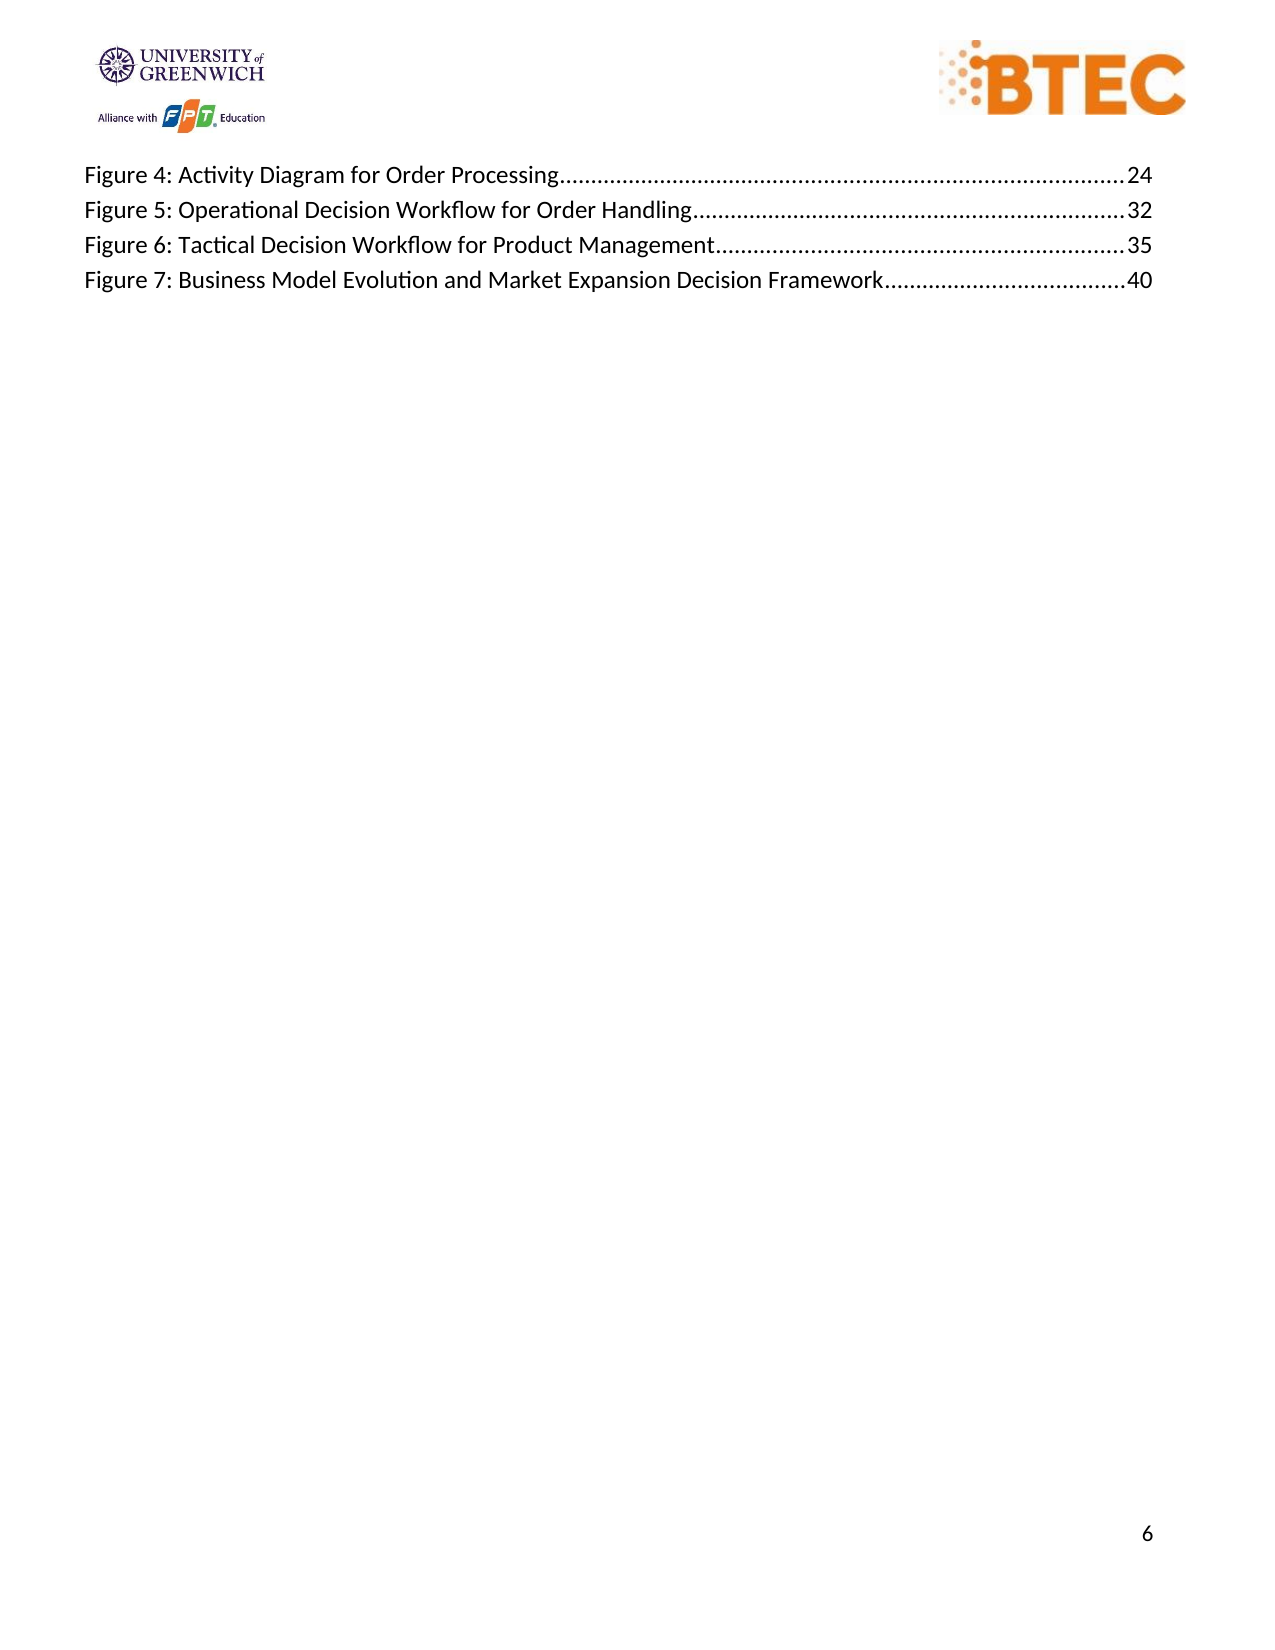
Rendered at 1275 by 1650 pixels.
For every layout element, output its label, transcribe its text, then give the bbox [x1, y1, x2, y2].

text Figure 7: Business Model Evolution and Market Expansion Decision Framework 40 [84, 264, 1153, 294]
picture [938, 40, 1186, 115]
text Figure 5: Operational Decision Workflow for Order Handling 32 [84, 194, 1153, 224]
picture [84, 32, 277, 144]
text Figure 4: Activity Diagram for Order Processing 24 [84, 159, 1153, 189]
text Figure 6: Tactical Decision Workflow for Product Management 35 [84, 229, 1153, 259]
